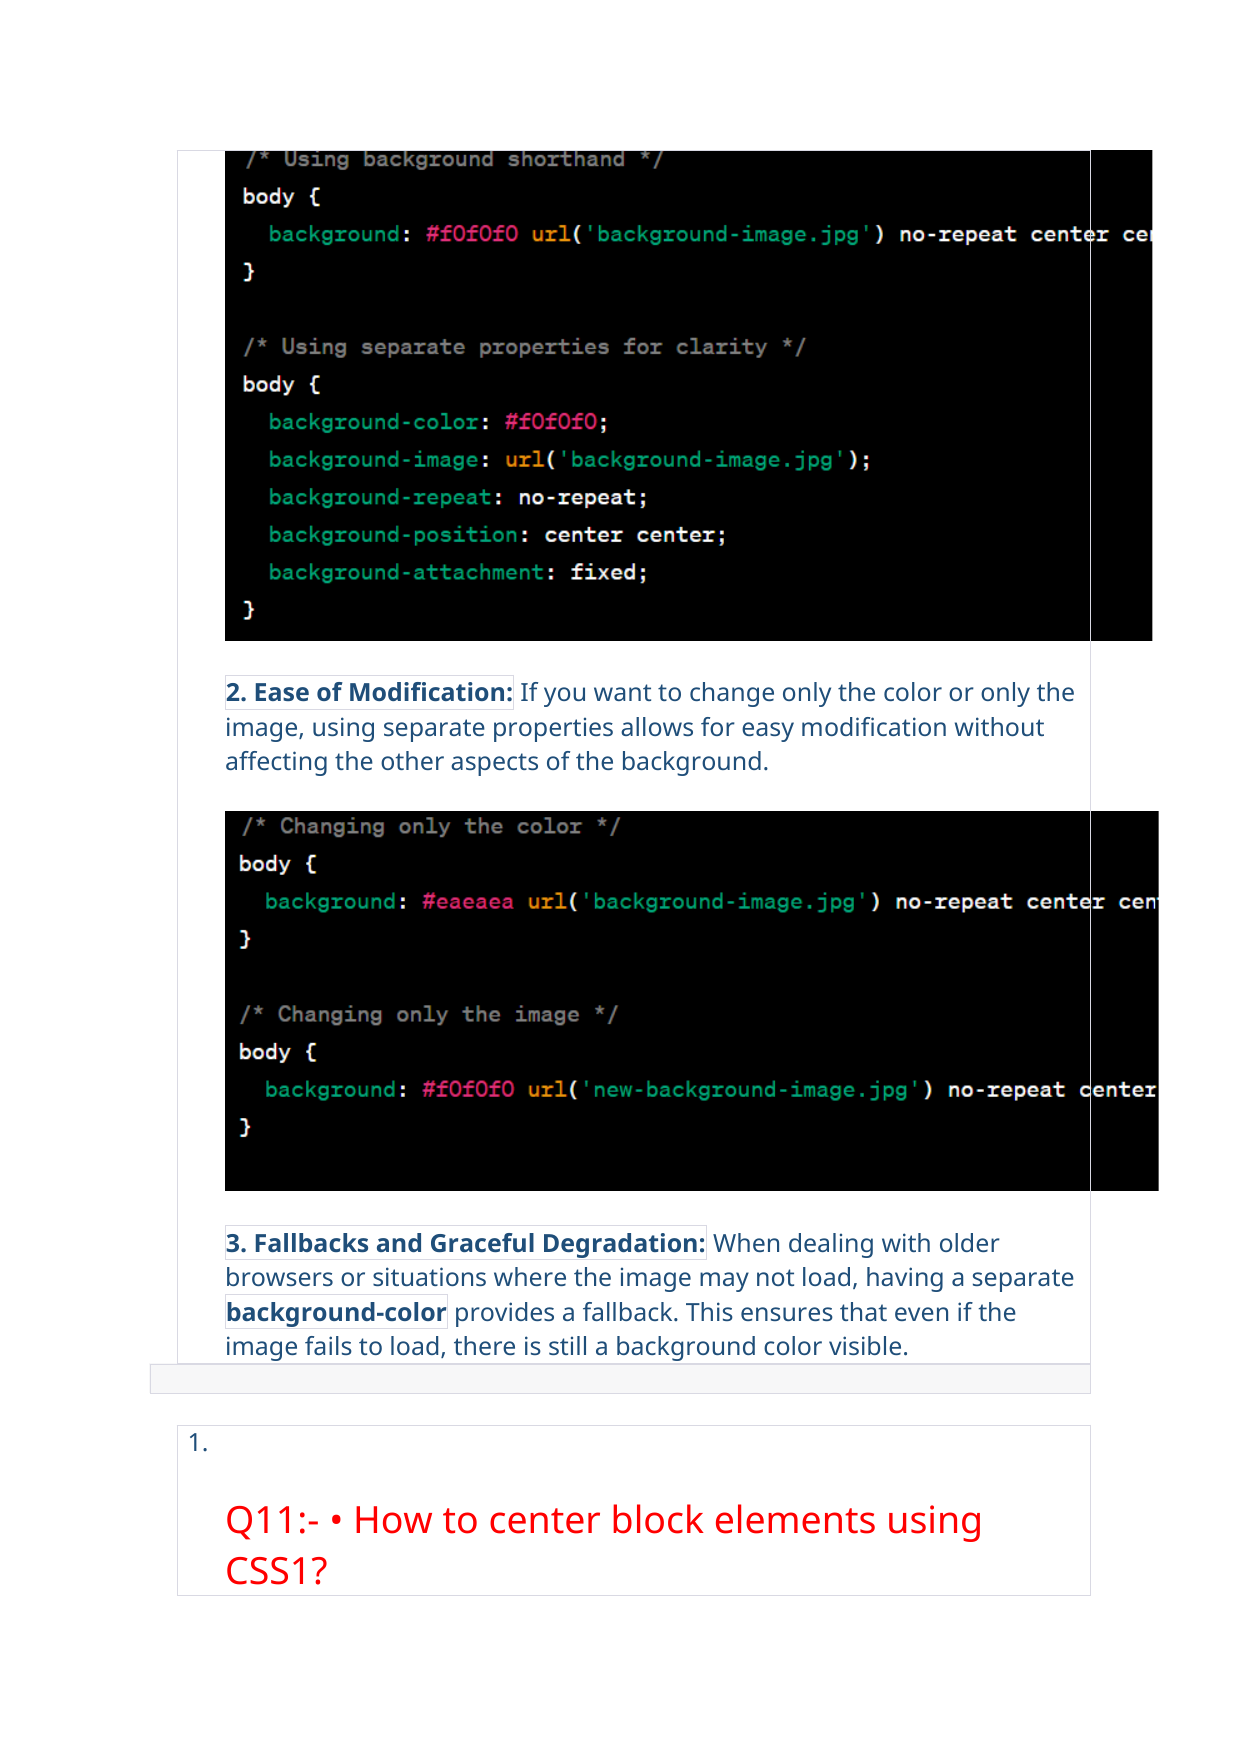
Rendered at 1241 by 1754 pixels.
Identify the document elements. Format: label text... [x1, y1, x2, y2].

picture [1091, 150, 1153, 641]
picture [225, 151, 1090, 641]
picture [225, 811, 1090, 1191]
picture [1091, 811, 1159, 1191]
